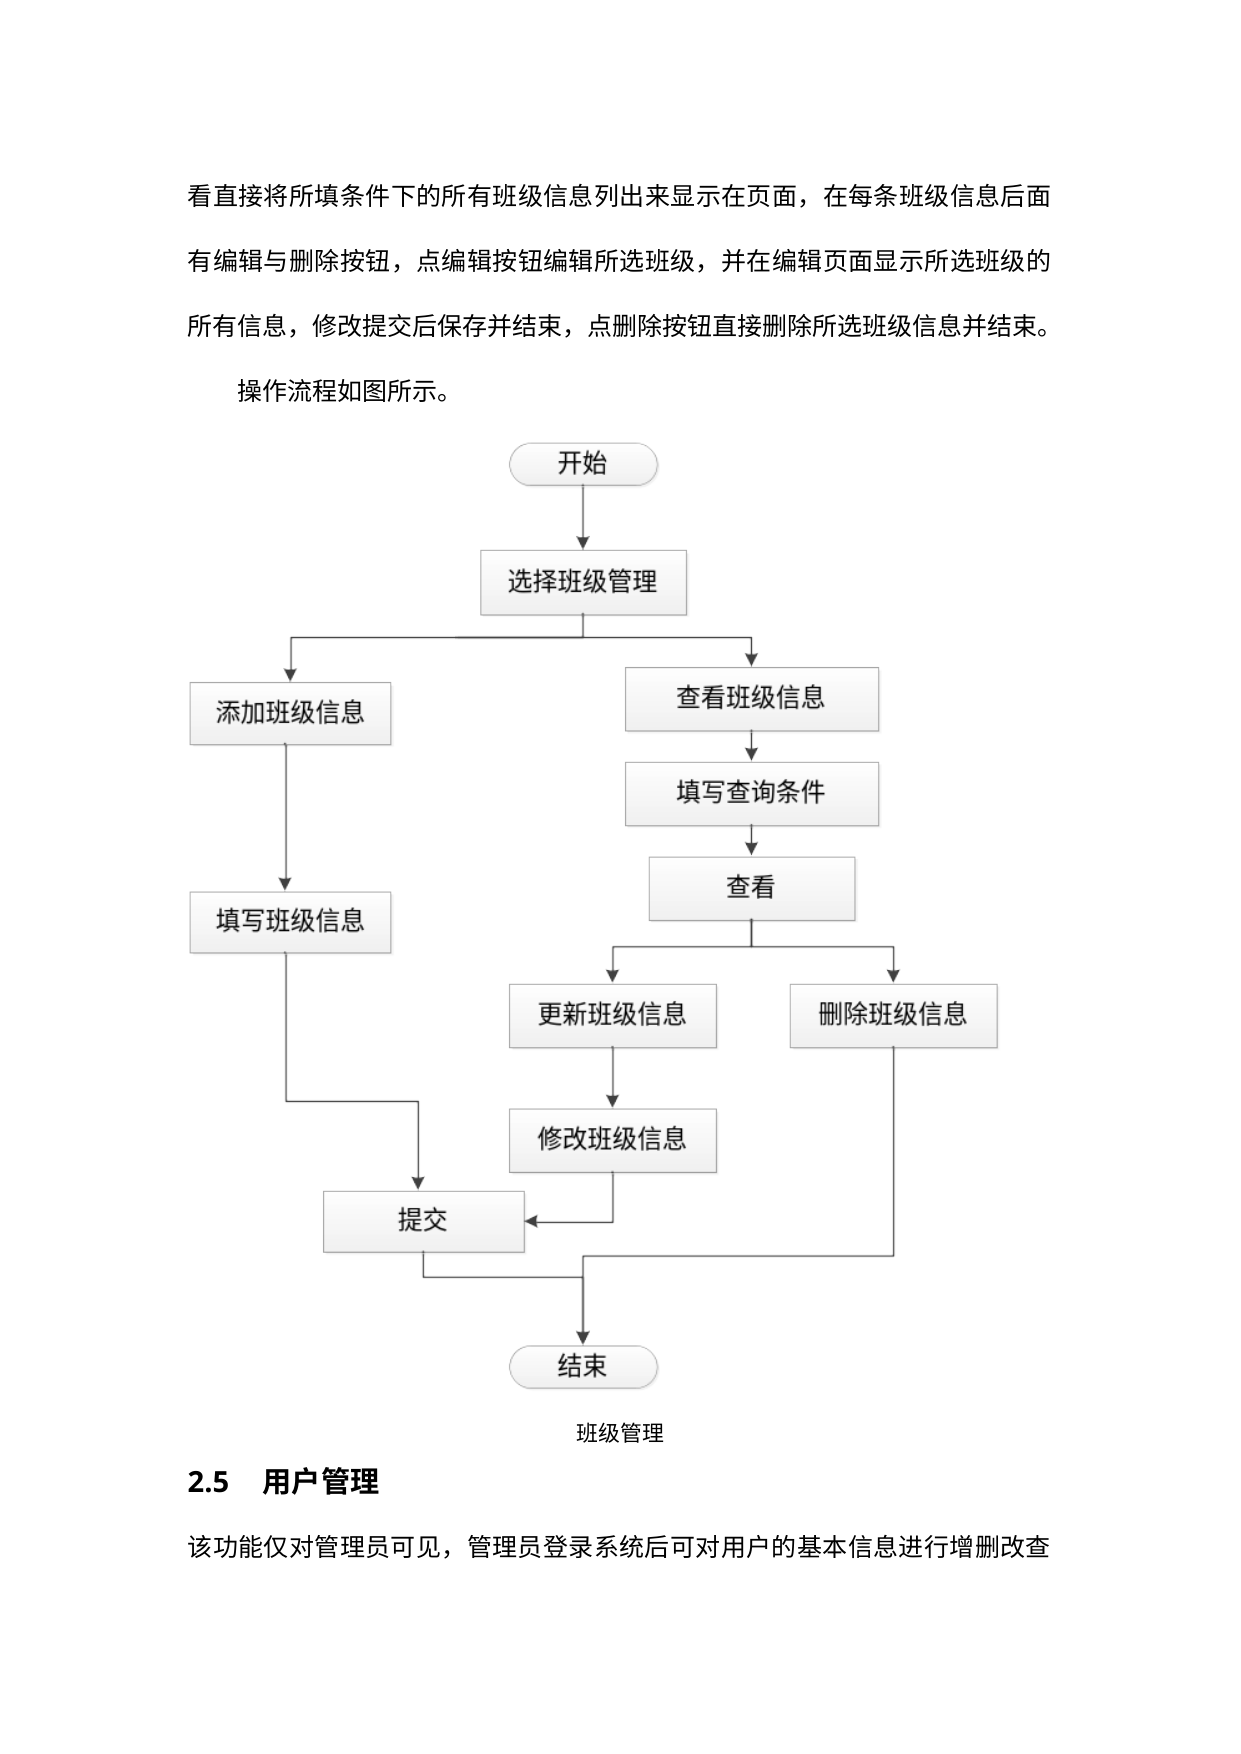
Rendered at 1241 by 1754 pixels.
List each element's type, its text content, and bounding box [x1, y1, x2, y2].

text 操作流程如图所示。 [187, 357, 1053, 422]
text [187, 1513, 1053, 1578]
list 用户管理 [187, 1448, 1053, 1513]
text 班级管理 [187, 1415, 1053, 1448]
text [187, 162, 1053, 357]
